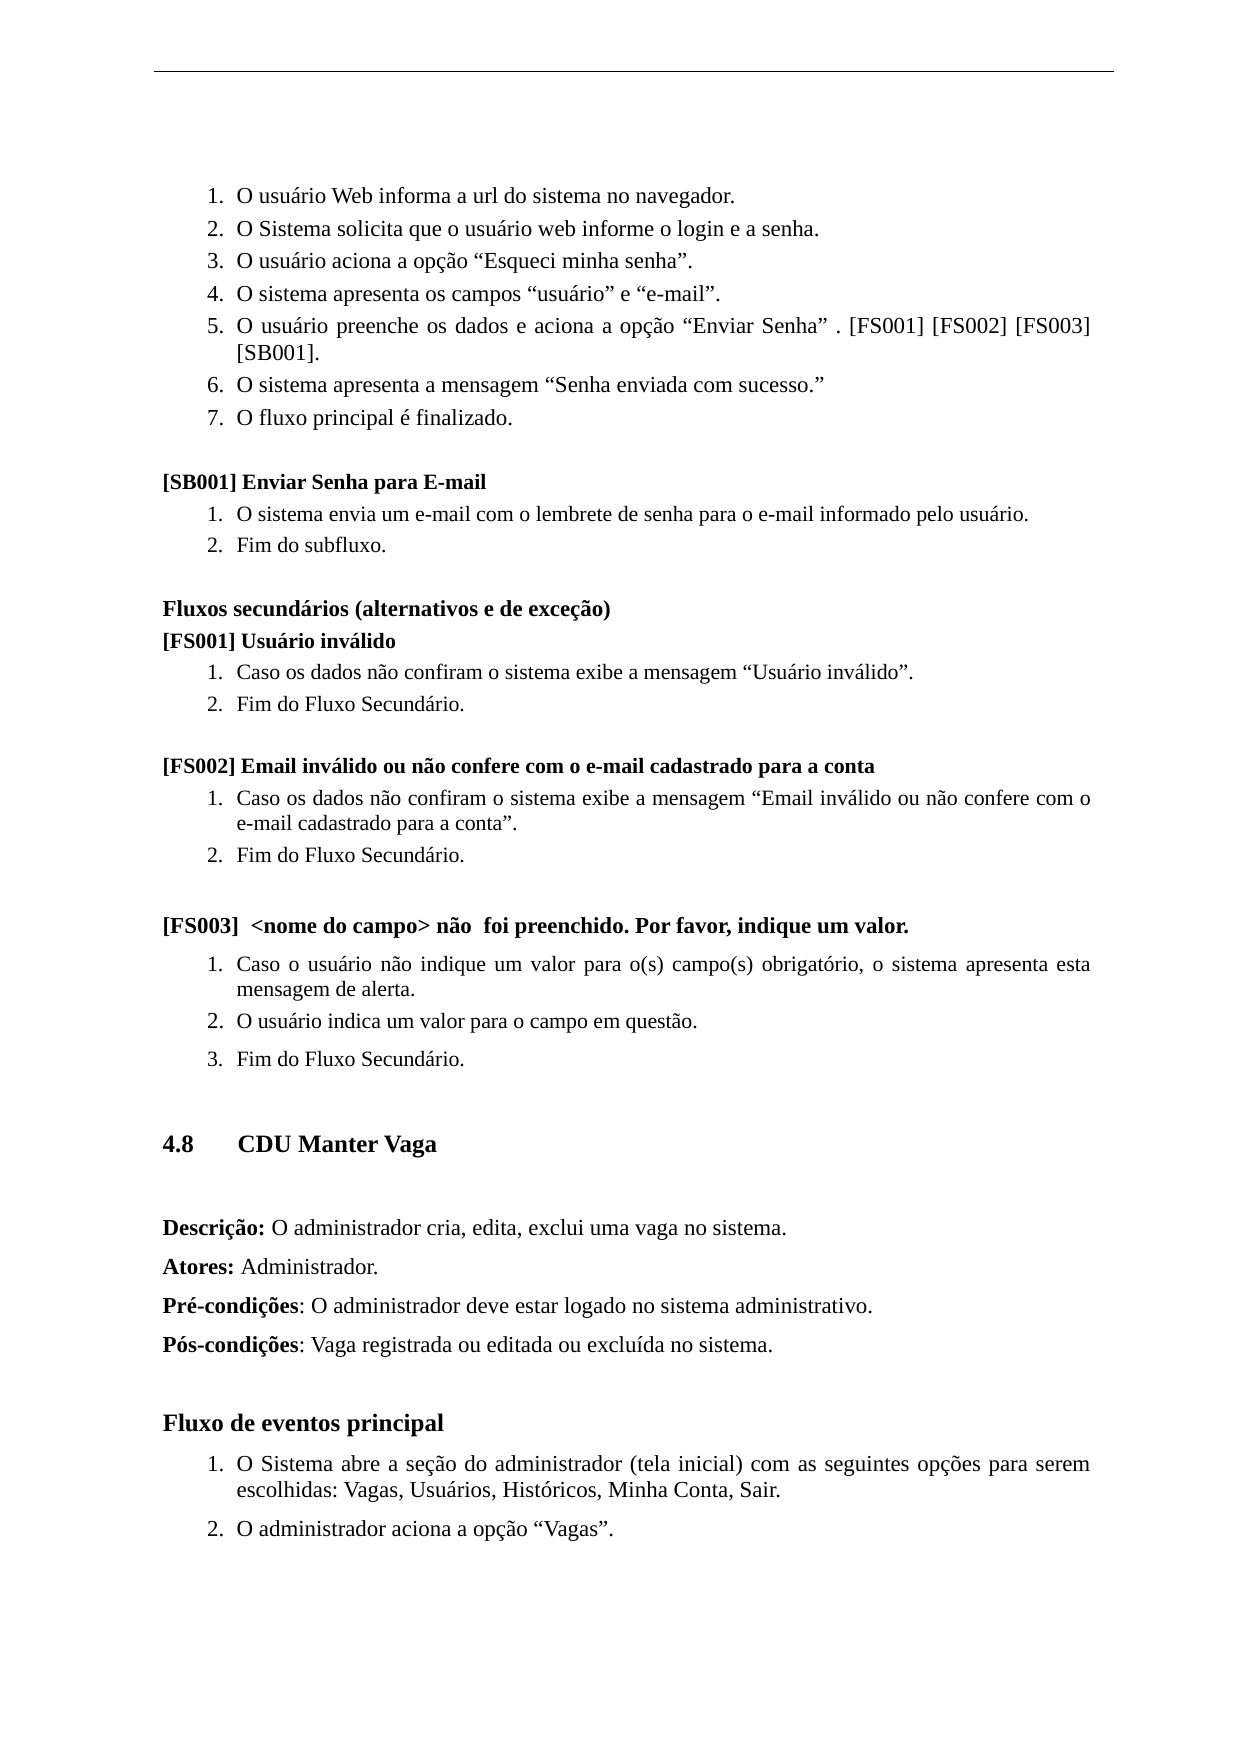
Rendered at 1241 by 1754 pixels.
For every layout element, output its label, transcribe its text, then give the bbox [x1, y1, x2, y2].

text Descrição: O administrador cria, edita, exclui uma vaga no sistema. [162, 1214, 1092, 1241]
list Fim do subfluxo. [207, 532, 1092, 557]
list Fim do Fluxo Secundário. [207, 842, 1092, 867]
list O Sistema solicita que o usuário web informe o login e a senha. [207, 215, 1092, 241]
text [SB001] Enviar Senha para E-mail [162, 469, 1092, 494]
subtitle CDU Manter Vaga [162, 1129, 1092, 1158]
list O fluxo principal é finalizado. [207, 404, 1092, 430]
list O usuário indica um valor para o campo em questão. [207, 1007, 1092, 1034]
list O Sistema abre a seção do administrador (tela inicial) com as seguintes opções para serem escolhidas: Vagas, Usuários, Históricos, Minha Conta, Sair. [207, 1450, 1092, 1502]
text [FS003] <nome do campo> não foi preenchido. Por favor, indique um valor. [162, 912, 1092, 938]
text Pós-condições: Vaga registrada ou editada ou excluída no sistema. [162, 1331, 1092, 1357]
list Caso os dados não confiram o sistema exibe a mensagem “Email inválido ou não confere com o e-mail cadastrado para a conta”. [207, 785, 1092, 835]
text Atores: Administrador. [162, 1253, 1092, 1279]
list O sistema apresenta a mensagem “Senha enviada com sucesso.” [207, 371, 1092, 398]
list O administrador aciona a opção “Vagas”. [207, 1515, 1092, 1541]
list Caso o usuário não indique um valor para o(s) campo(s) obrigatório, o sistema apresenta esta mensagem de alerta. [207, 951, 1092, 1001]
text Fluxos secundários (alternativos e de exceção) [162, 595, 1092, 621]
list Caso os dados não confiram o sistema exibe a mensagem “Usuário inválido”. [207, 659, 1092, 684]
list O usuário Web informa a url do sistema no navegador. [207, 182, 1092, 208]
list Fim do Fluxo Secundário. [207, 691, 1092, 716]
list Fim do Fluxo Secundário. [207, 1046, 1092, 1072]
list O sistema apresenta os campos “usuário” e “e-mail”. [207, 280, 1092, 306]
text [FS002] Email inválido ou não confere com o e-mail cadastrado para a conta [162, 753, 1092, 779]
list O sistema envia um e-mail com o lembrete de senha para o e-mail informado pelo usuário. [207, 501, 1092, 526]
text Pré-condições: O administrador deve estar logado no sistema administrativo. [162, 1292, 1092, 1318]
text Fluxo de eventos principal [163, 1408, 1092, 1437]
text [FS001] Usuário inválido [162, 628, 1092, 653]
list O usuário aciona a opção “Esqueci minha senha”. [207, 247, 1092, 274]
list O usuário preenche os dados e aciona a opção “Enviar Senha” . [FS001] [FS002] [FS003] [SB001]. [207, 312, 1092, 365]
